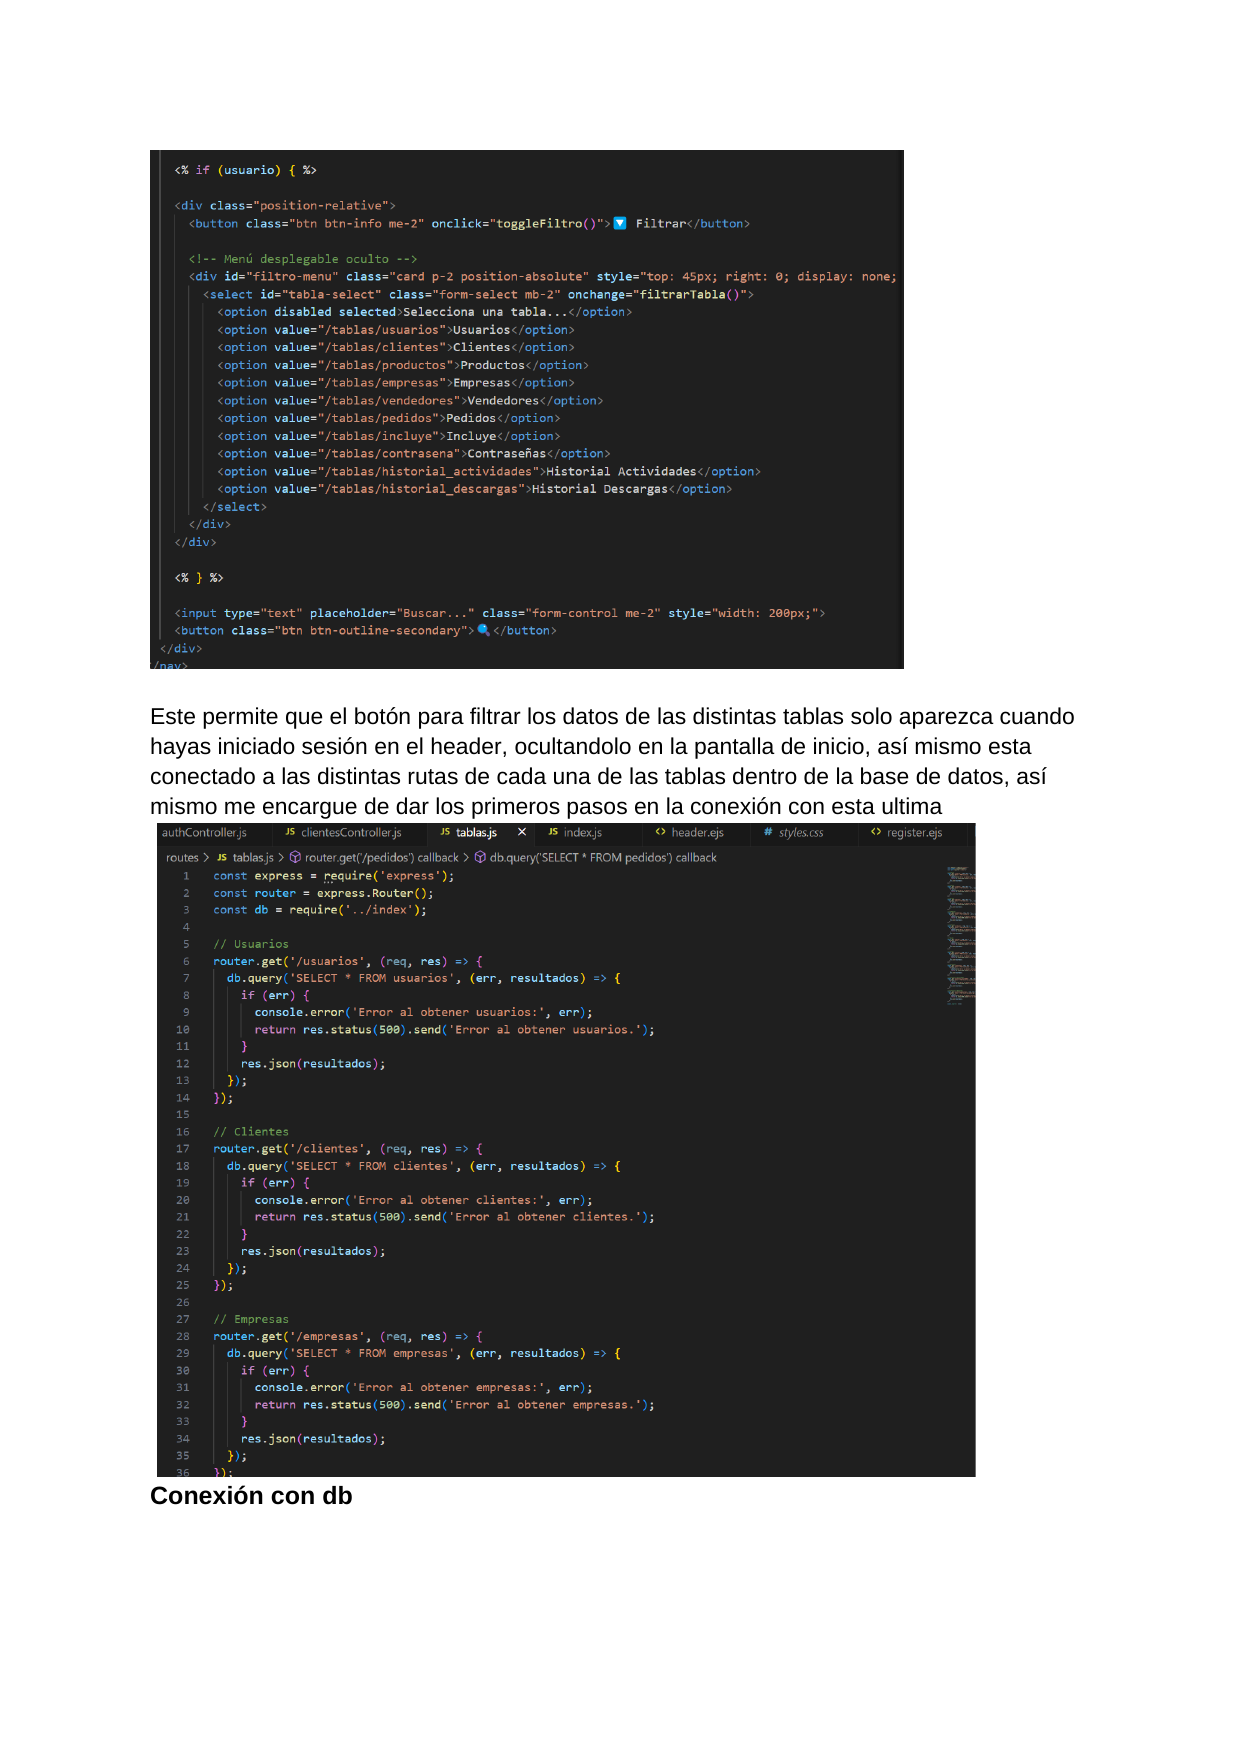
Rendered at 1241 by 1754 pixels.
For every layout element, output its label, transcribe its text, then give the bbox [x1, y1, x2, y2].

text Conexión con db [150, 1481, 1090, 1510]
picture [150, 150, 904, 669]
text Este permite que el botón para filtrar los datos de las distintas tablas solo aparezca cuando hayas iniciado sesión en el header, ocultandolo en la pantalla de inicio, así mismo esta conectado a las distintas rutas de cada una de las tablas dentro de la base de datos, así mismo me encargue de dar los primeros pasos en la conexión con esta ultima [150, 703, 1090, 820]
picture [157, 823, 976, 1477]
